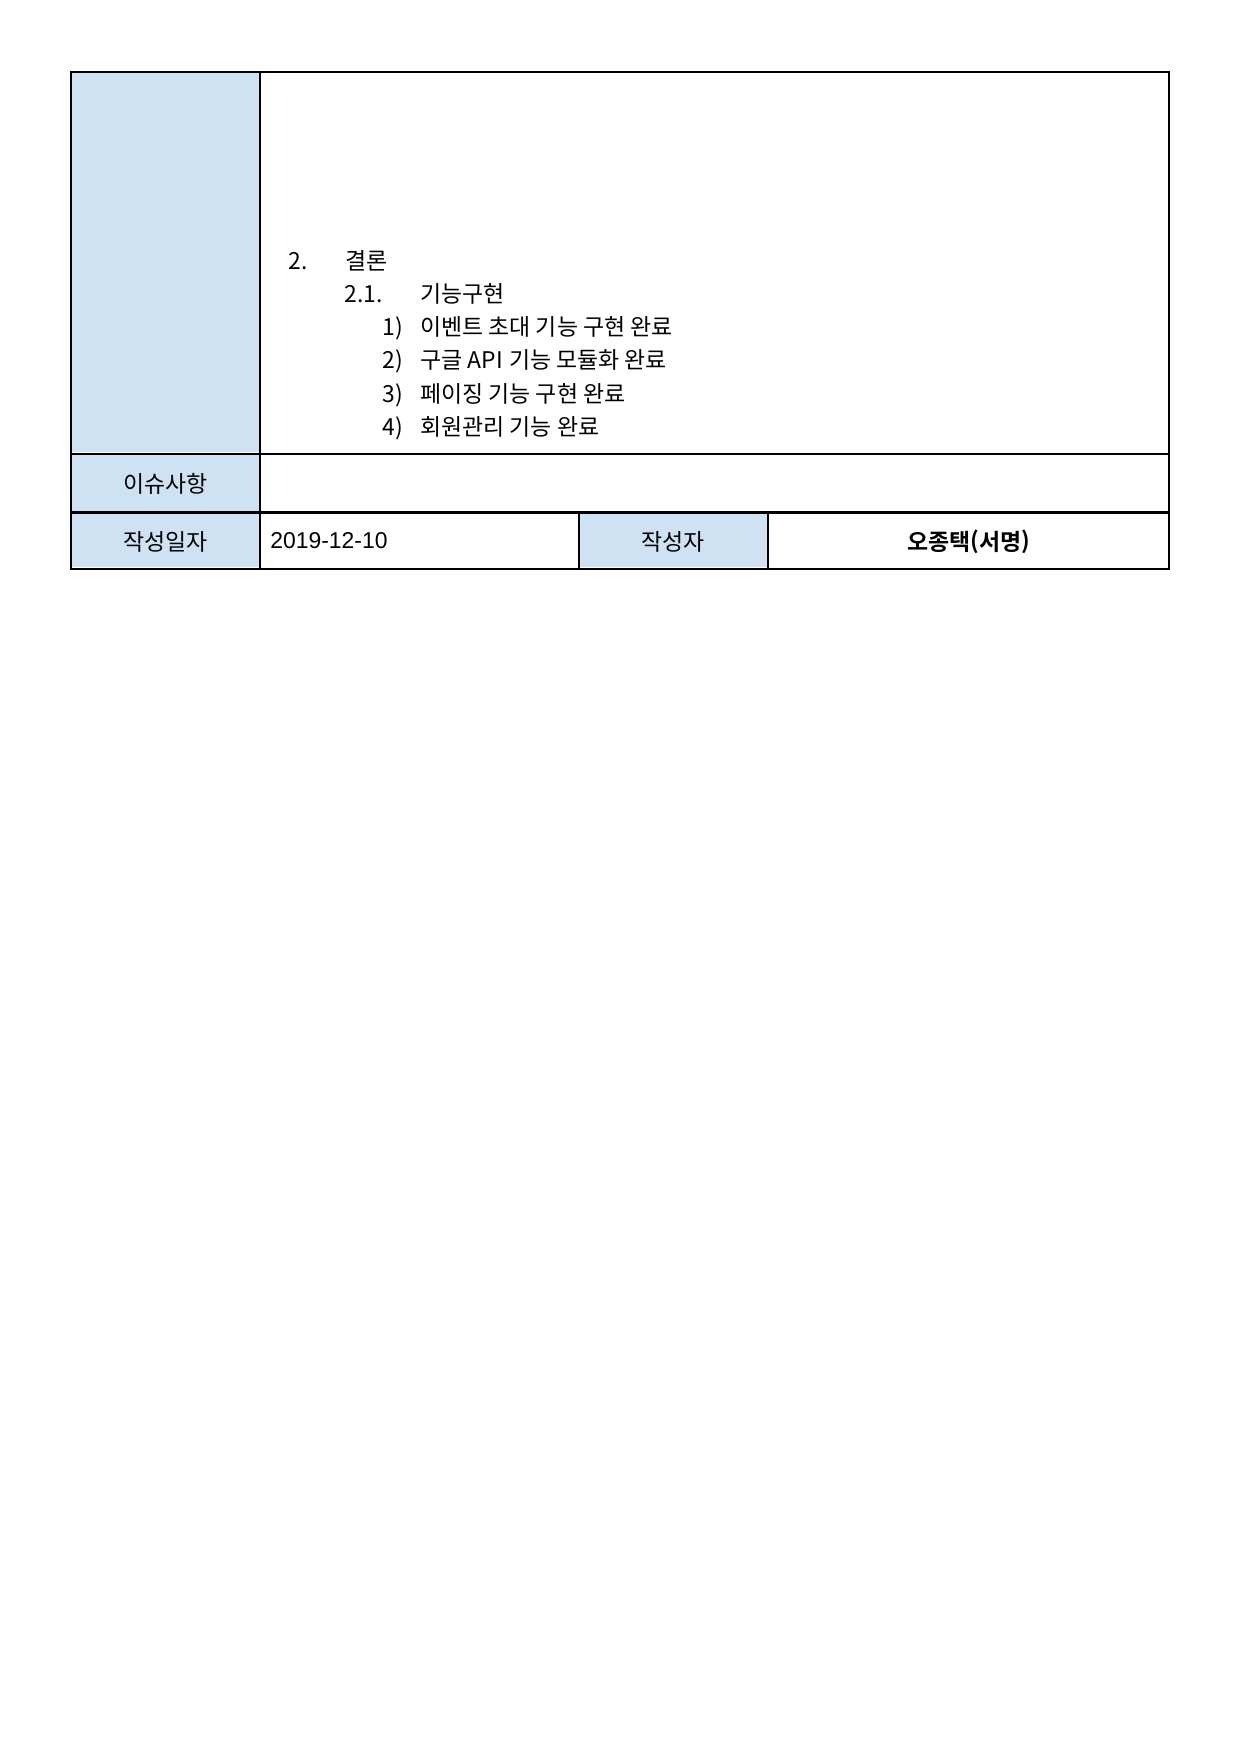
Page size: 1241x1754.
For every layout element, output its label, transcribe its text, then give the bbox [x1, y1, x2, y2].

table_cell [769, 514, 1168, 567]
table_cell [261, 73, 1168, 452]
table_cell [72, 455, 259, 511]
table_cell 2019-12-10 [261, 514, 578, 567]
table_cell [261, 455, 1168, 511]
table_cell [72, 514, 259, 567]
table_cell [72, 73, 259, 452]
table_cell [580, 514, 767, 567]
